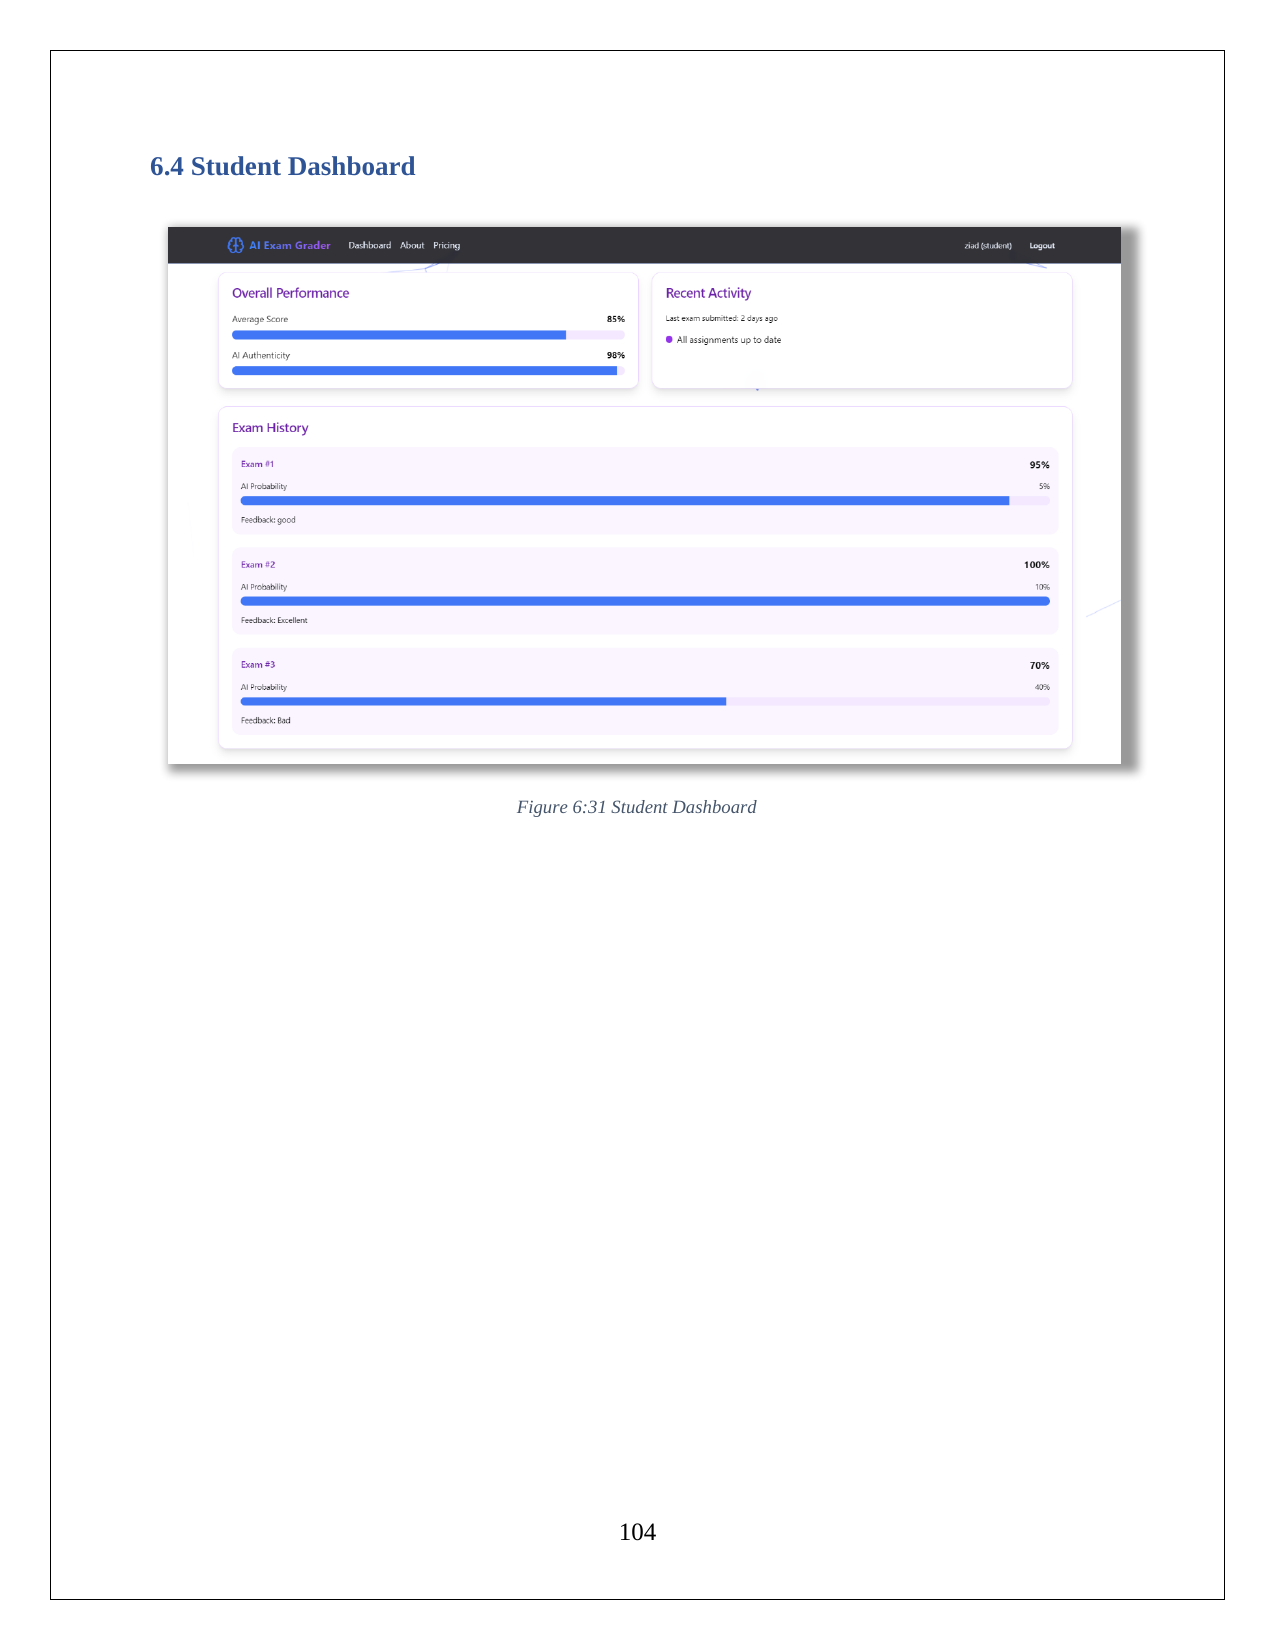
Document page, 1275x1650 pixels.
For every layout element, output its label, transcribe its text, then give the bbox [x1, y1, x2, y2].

picture [168, 227, 1121, 764]
subtitle 6.4 Student Dashboard [150, 150, 1125, 181]
